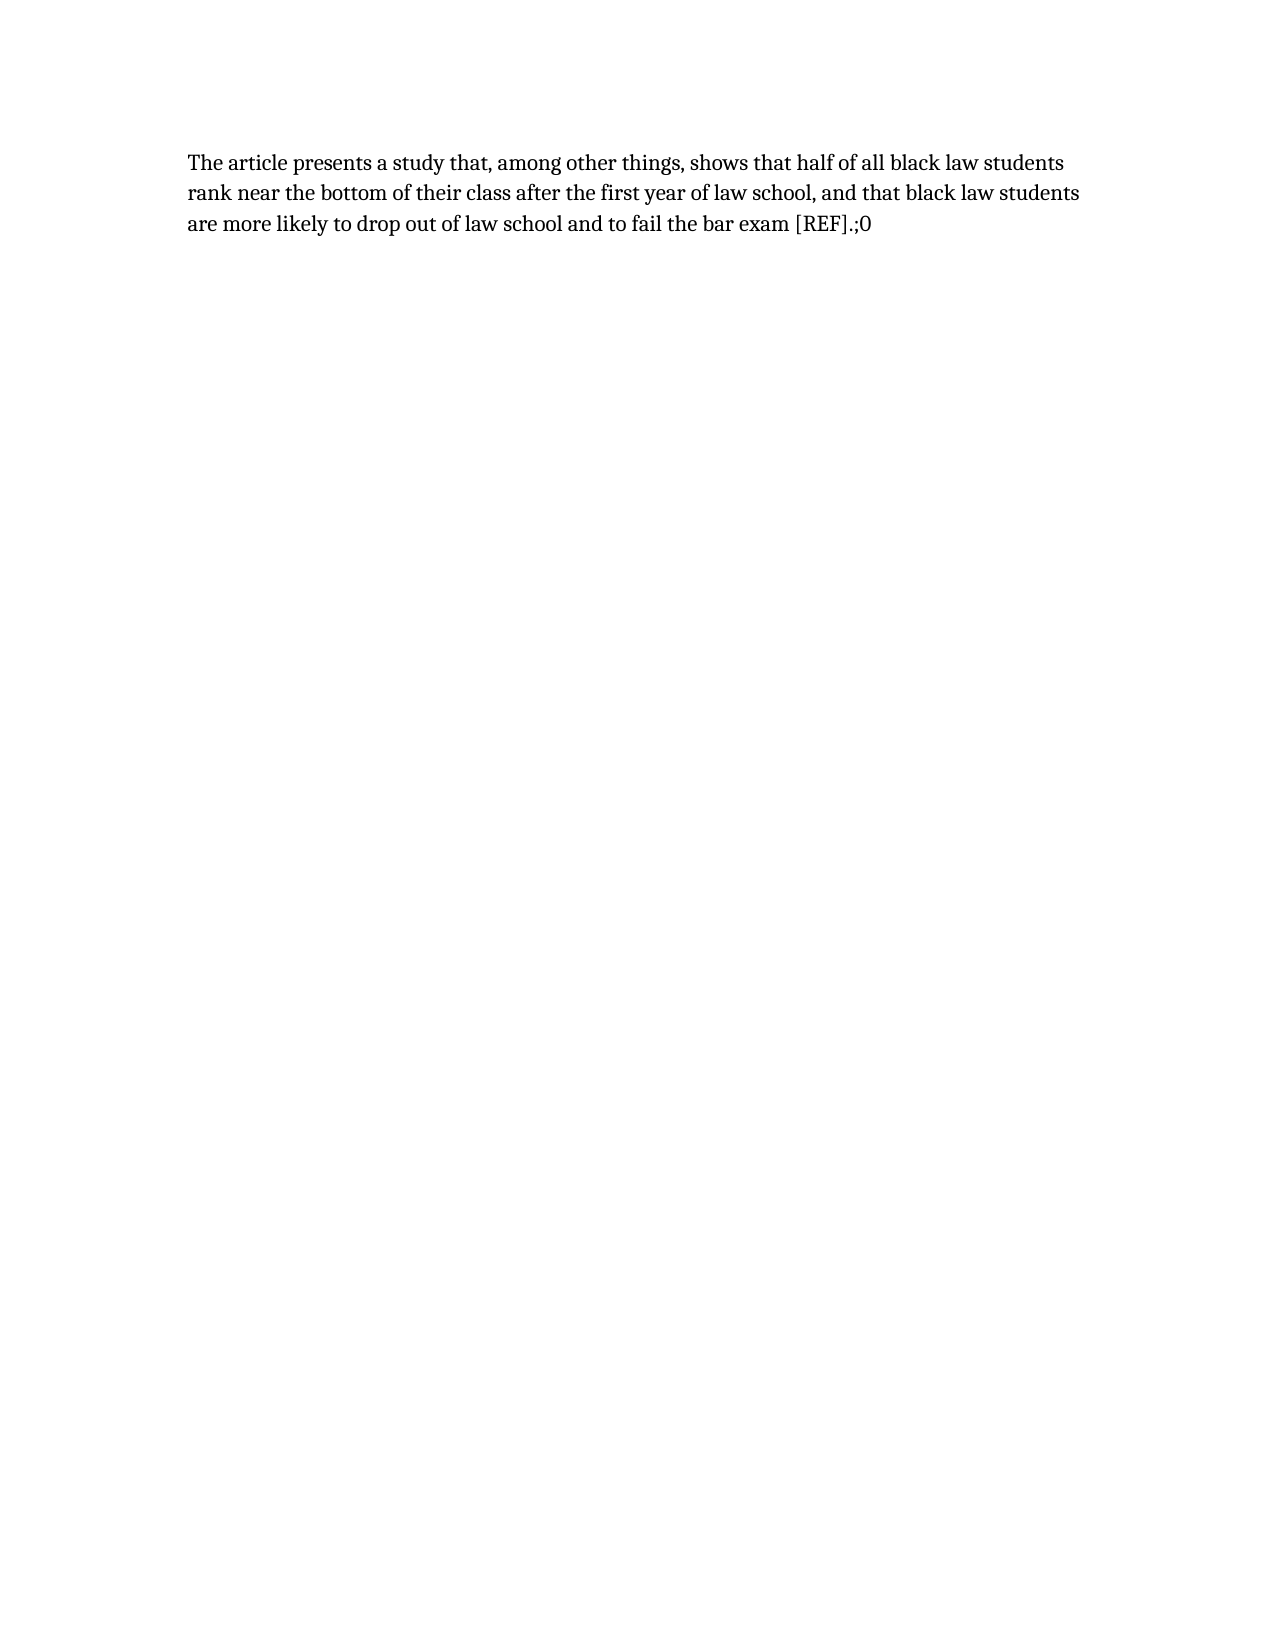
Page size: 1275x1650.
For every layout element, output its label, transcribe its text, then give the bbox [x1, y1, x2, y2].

text The article presents a study that, among other things, shows that half of all black law students rank near the bottom of their class after the first year of law school, and that black law students are more likely to drop out of law school and to fail the bar exam [REF].;0 [187, 150, 1087, 237]
